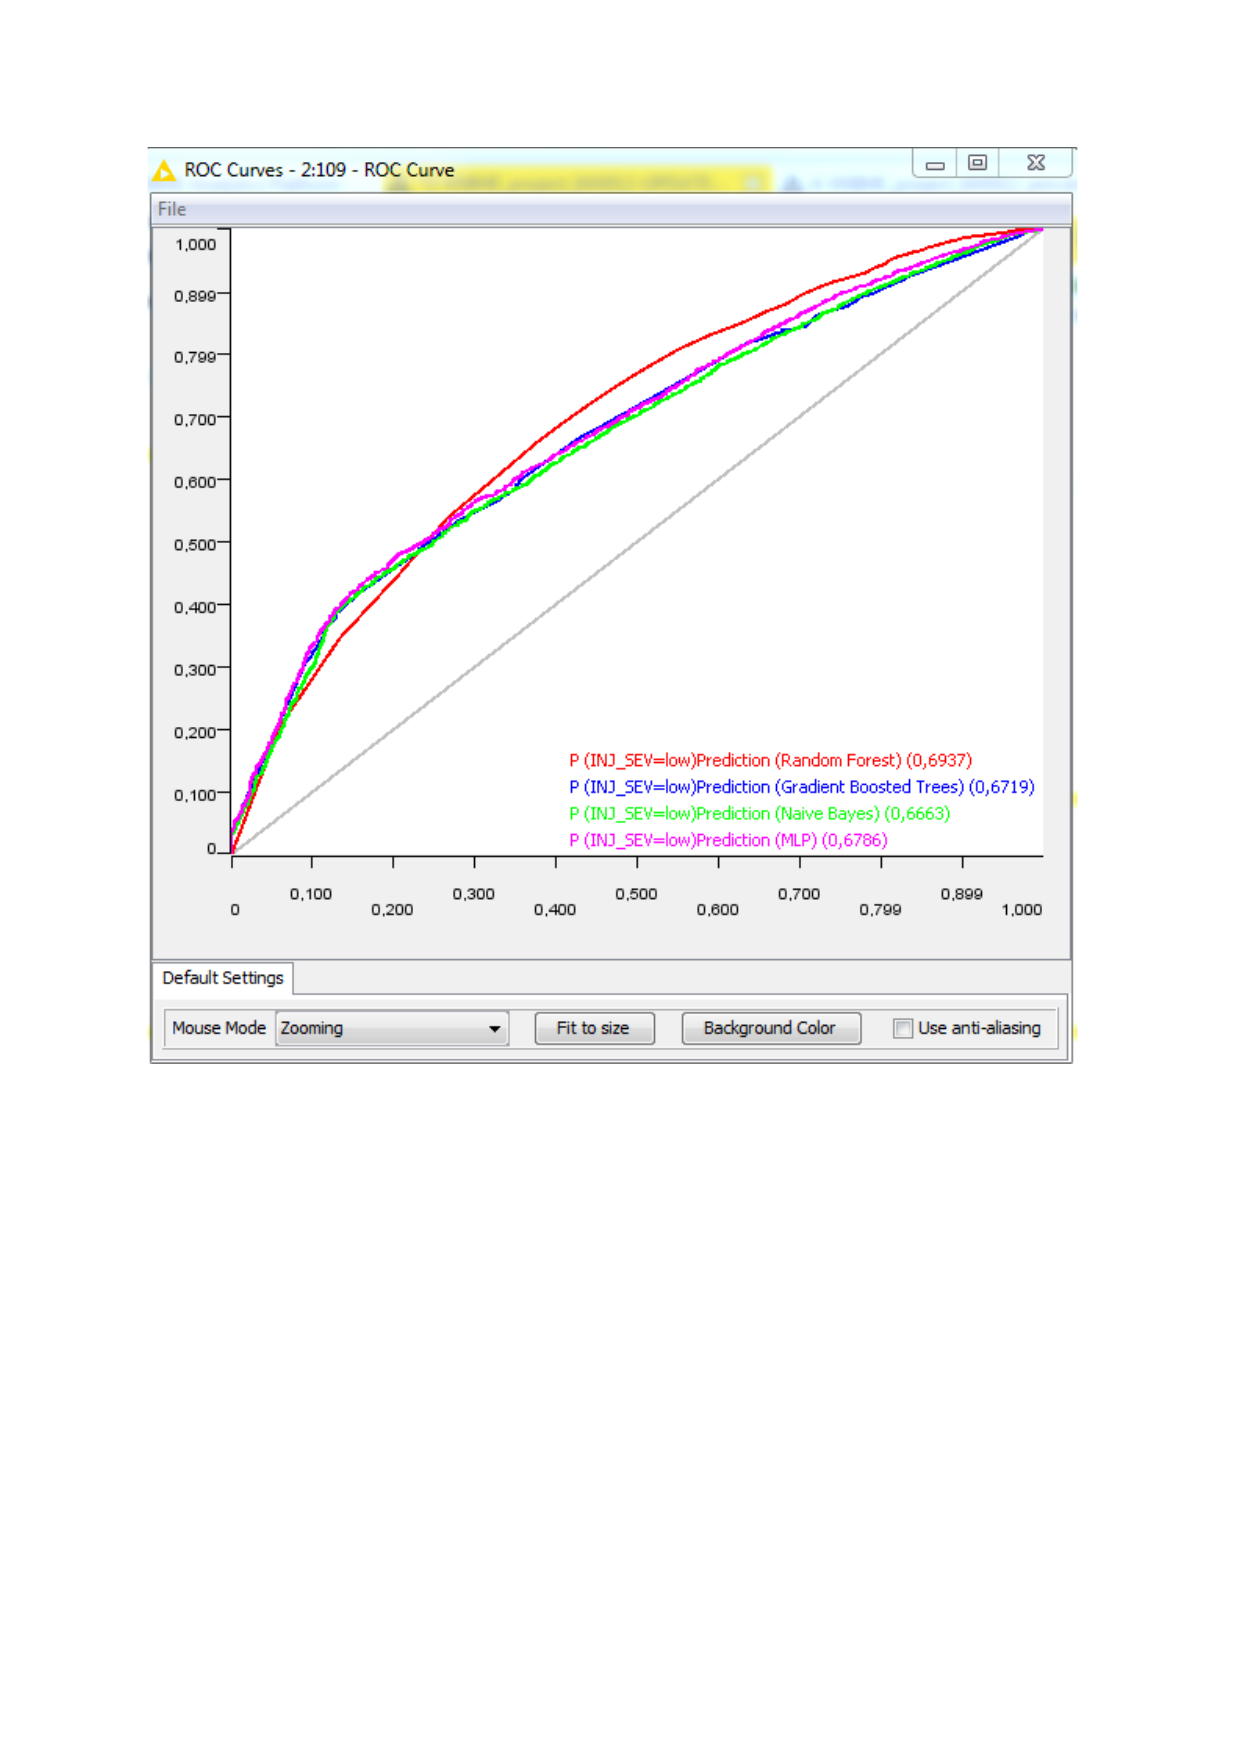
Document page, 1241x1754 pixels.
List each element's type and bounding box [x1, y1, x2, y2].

picture [147, 147, 1078, 1064]
